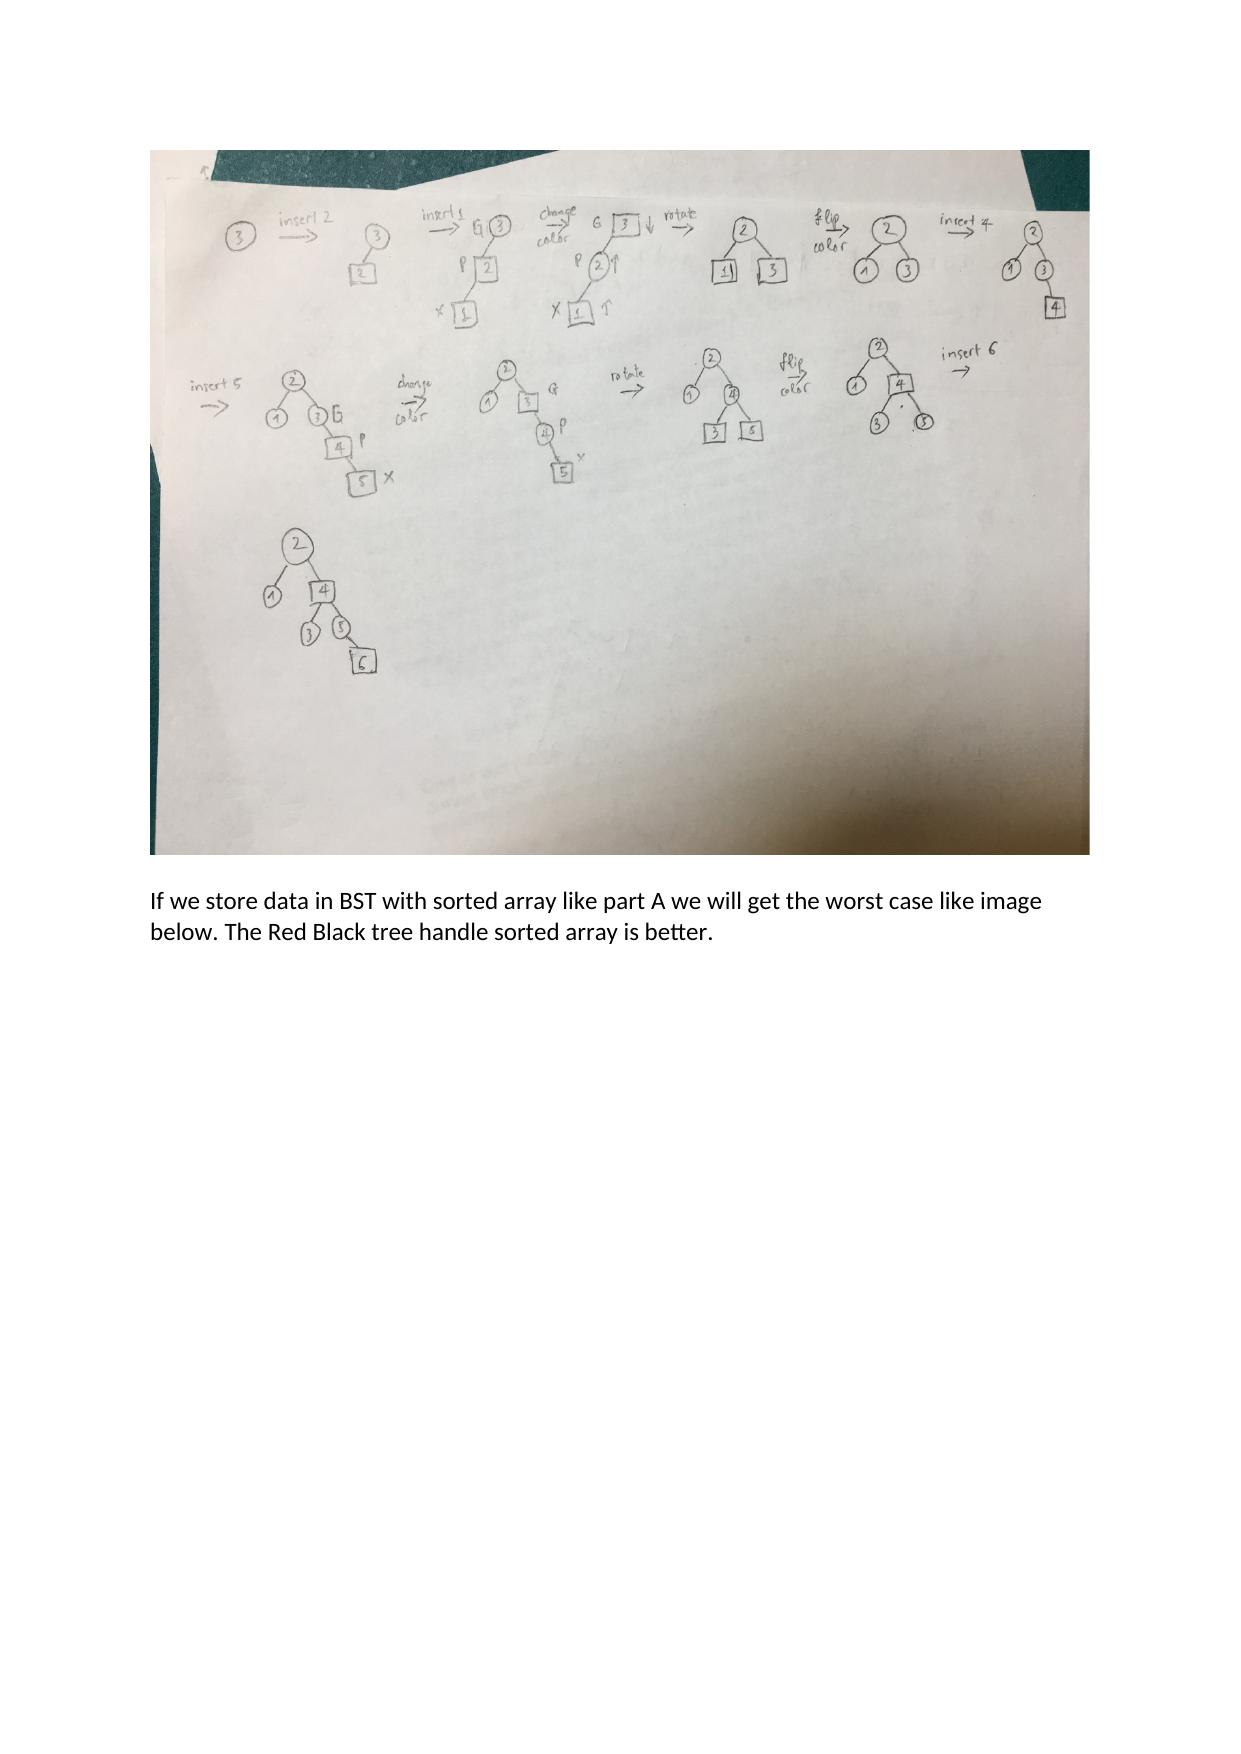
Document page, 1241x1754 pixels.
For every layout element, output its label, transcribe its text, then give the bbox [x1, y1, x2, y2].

text If we store data in BST with sorted array like part A we will get the worst case like image below. The Red Black tree handle sorted array is better. [150, 885, 1090, 946]
picture [150, 150, 1090, 855]
